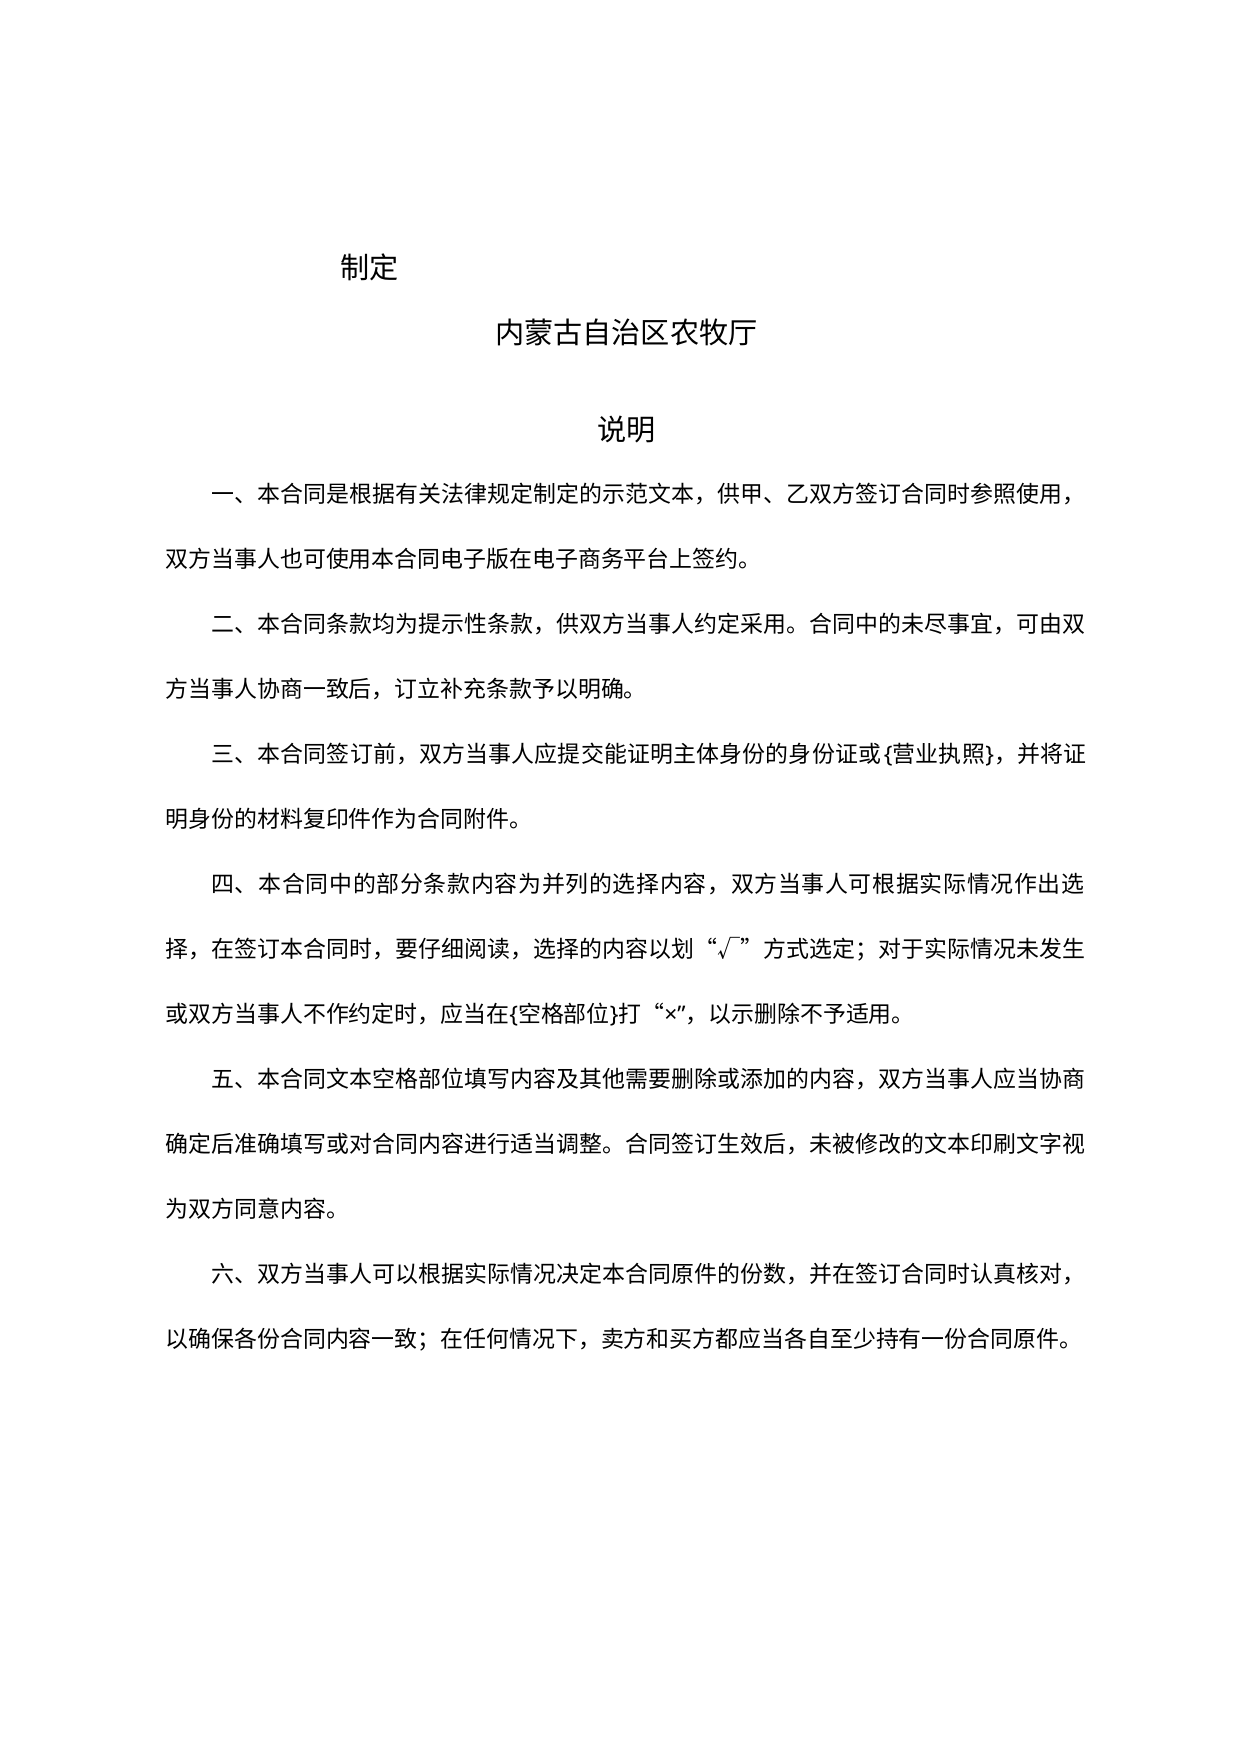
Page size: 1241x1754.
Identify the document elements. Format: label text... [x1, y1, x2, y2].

text 五、本合同文本空格部位填写内容及其他需要删除或添加的内容，双方当事人应当协商确定后准确填写或对合同内容进行适当调整。合同签订生效后，未被修改的文本印刷文字视为双方同意内容。 [165, 1045, 1087, 1240]
text 二、本合同条款均为提示性条款，供双方当事人约定采用。合同中的未尽事宜，可由双方当事人协商一致后，订立补充条款予以明确。 [165, 590, 1087, 720]
text 制定 [165, 233, 1087, 298]
text 三、本合同签订前，双方当事人应提交能证明主体身份的身份证或{营业执照}，并将证明身份的材料复印件作为合同附件。 [165, 720, 1087, 850]
text 四、本合同中的部分条款内容为并列的选择内容，双方当事人可根据实际情况作出选择，在签订本合同时，要仔细阅读，选择的内容以划“√”方式选定；对于实际情况未发生或双方当事人不作约定时，应当在{空格部位}打“×”，以示删除不予适用。 [165, 850, 1087, 1045]
text 六、双方当事人可以根据实际情况决定本合同原件的份数，并在签订合同时认真核对，以确保各份合同内容一致；在任何情况下，卖方和买方都应当各自至少持有一份合同原件。 [165, 1240, 1087, 1370]
text 一、本合同是根据有关法律规定制定的示范文本，供甲、乙双方签订合同时参照使用，双方当事人也可使用本合同电子版在电子商务平台上签约。 [165, 460, 1087, 590]
text 内蒙古自治区农牧厅 [165, 298, 1087, 363]
text 说明 [165, 395, 1087, 460]
